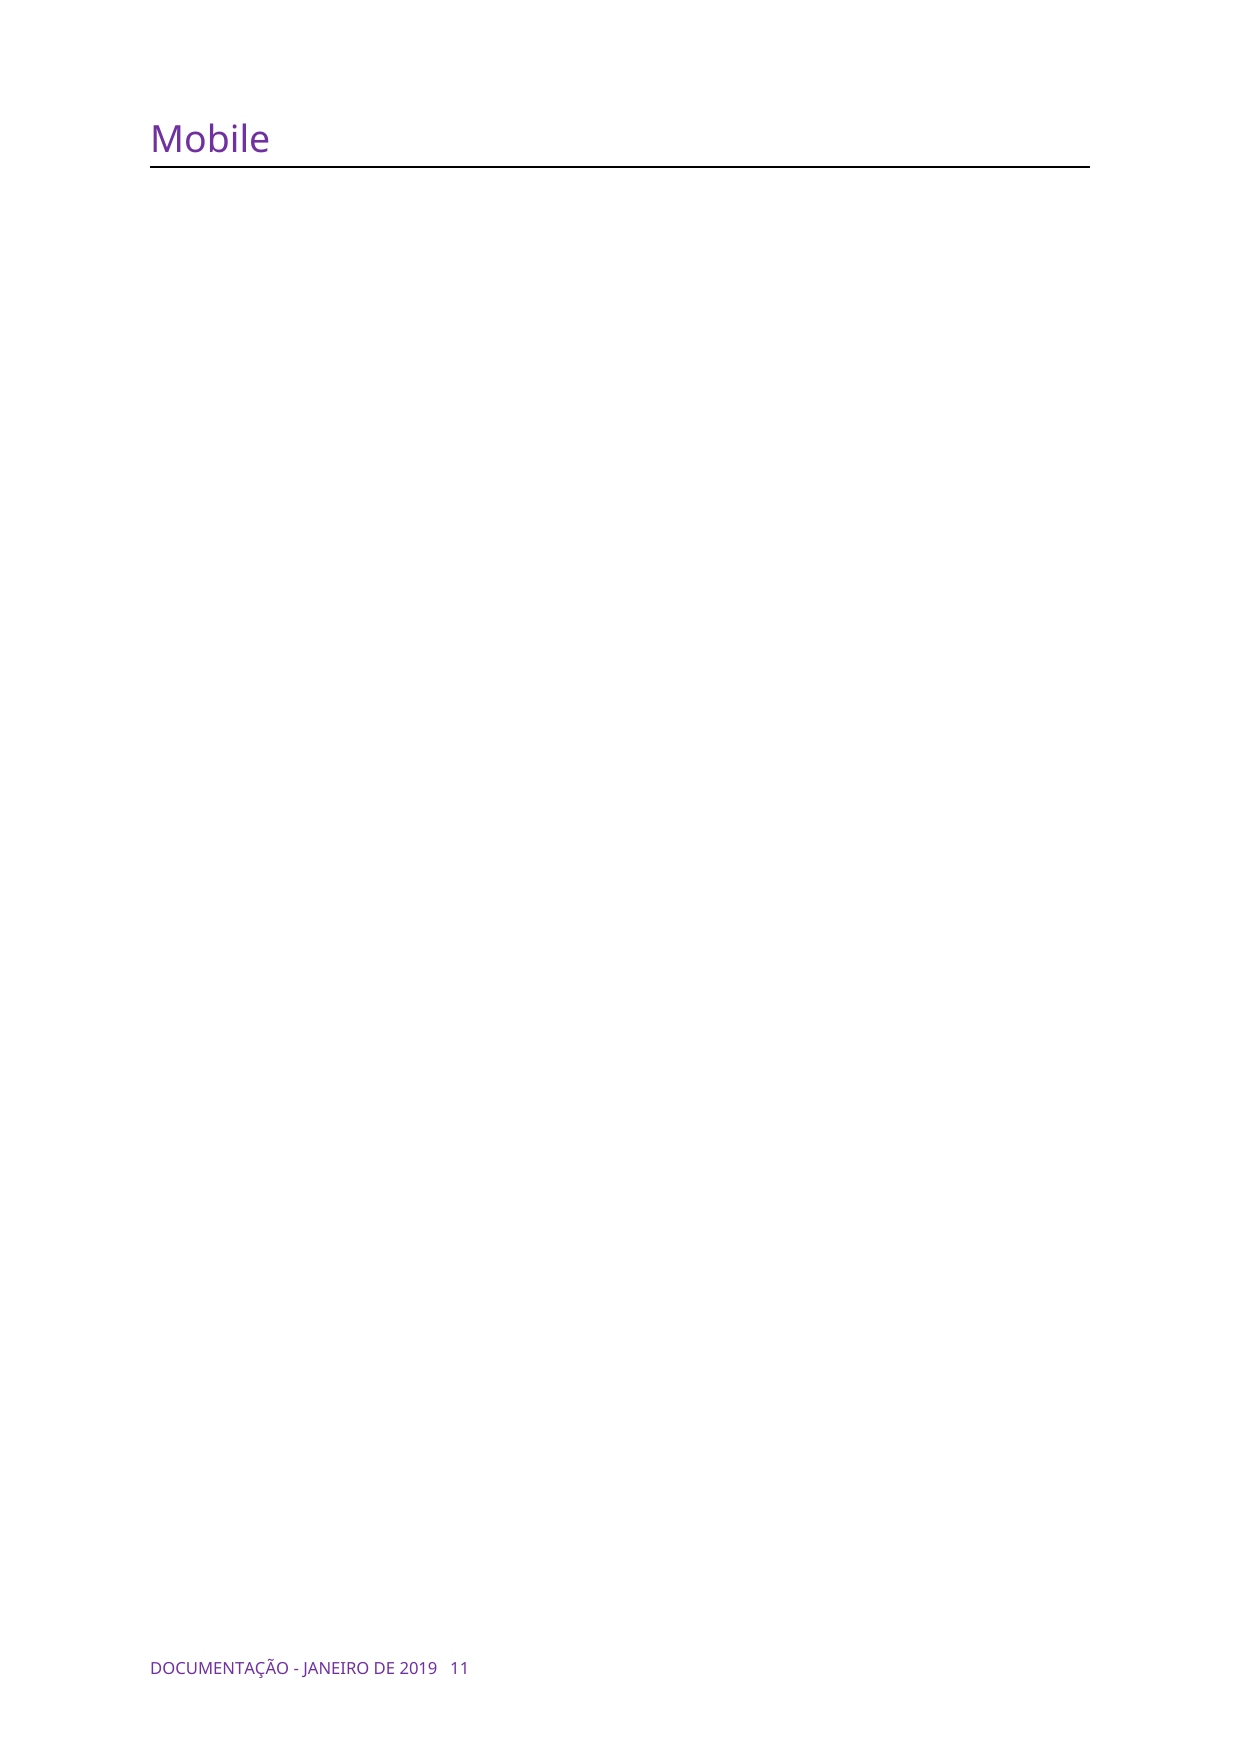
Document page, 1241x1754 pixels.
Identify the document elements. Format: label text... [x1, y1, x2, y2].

text Mobile [150, 112, 1090, 166]
